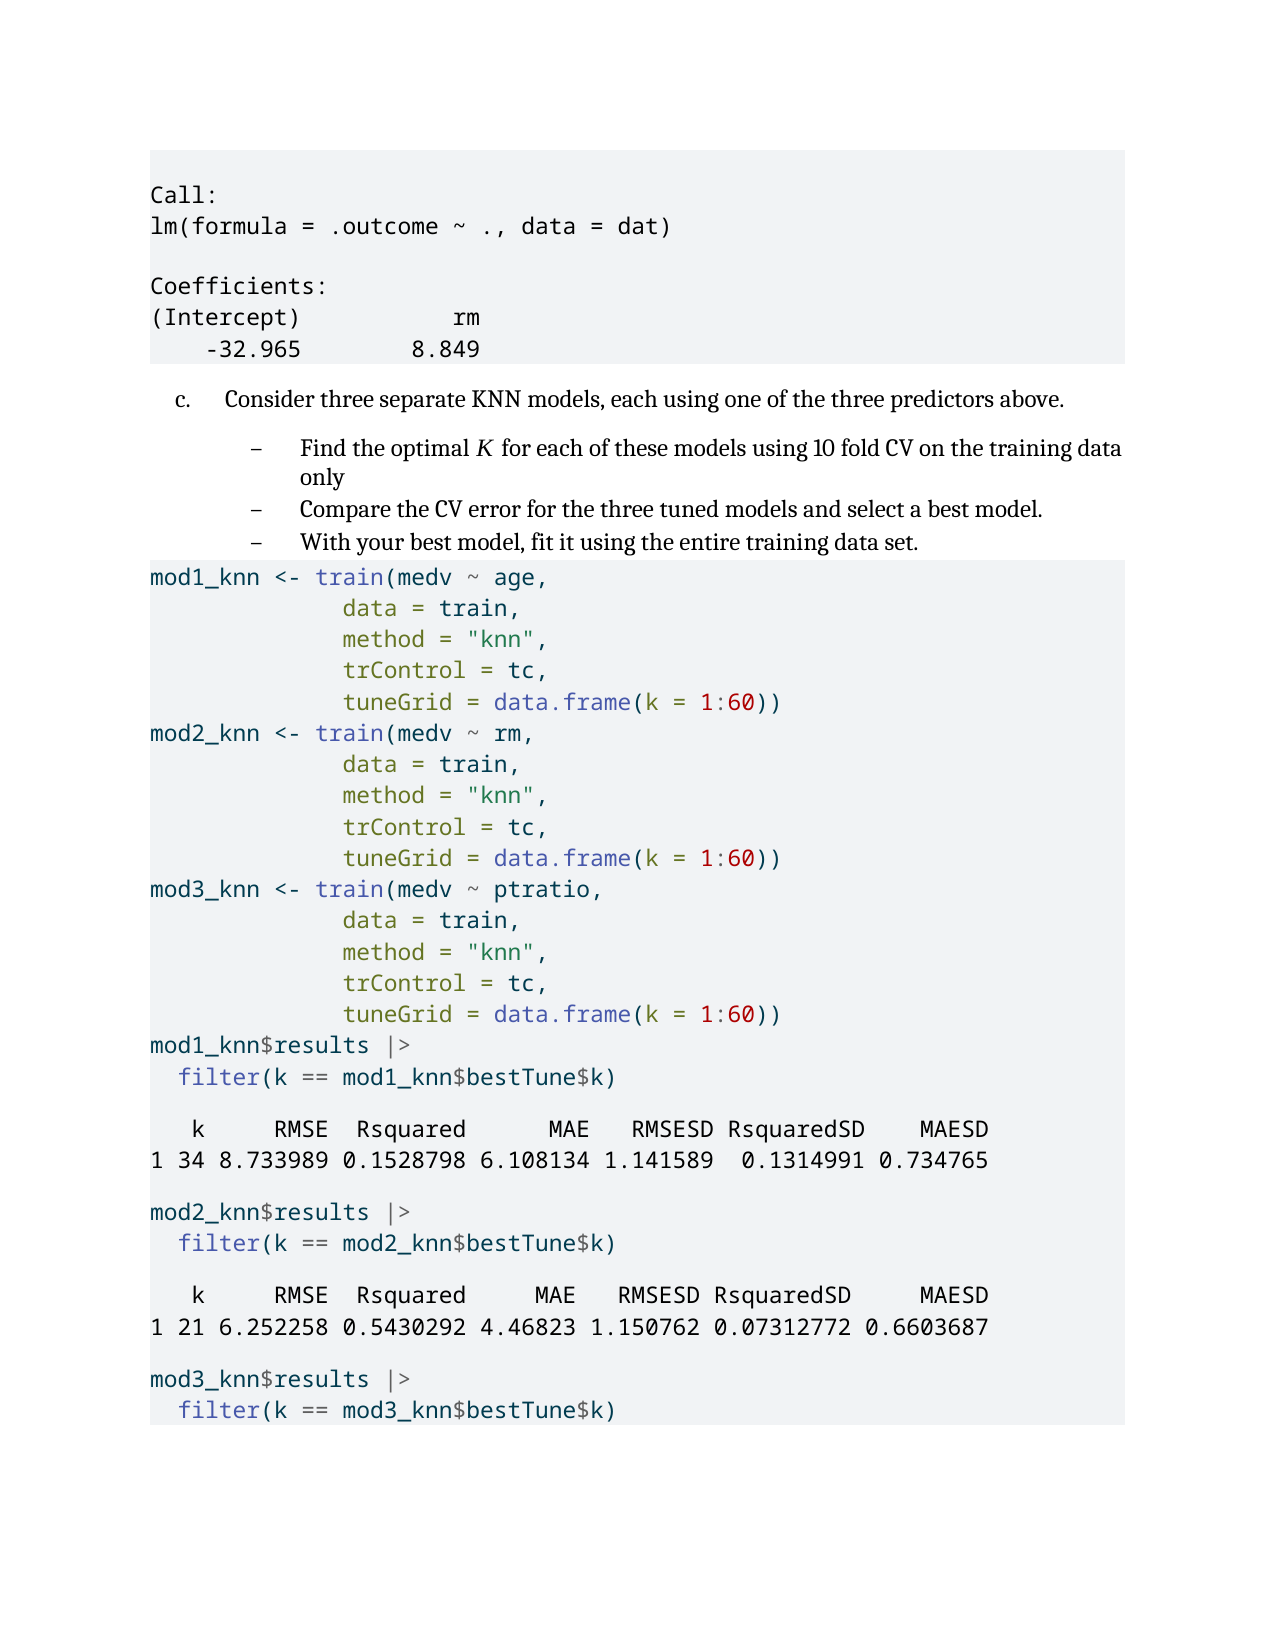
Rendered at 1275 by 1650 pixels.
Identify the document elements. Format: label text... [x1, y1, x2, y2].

list With your best model, fit it using the entire training data set. [250, 528, 1125, 557]
text mod2_knn$results |> filter(k == mod2_knn$bestTune$k) [411, 1196, 1125, 1258]
list Consider three separate KNN models, each using one of the three predictors above. [175, 384, 1125, 413]
text mod1_knn <- train(medv ~ age, data = train, method = "knn", trControl = tc, tuneGrid = data.frame(k = 1:60)) mod2_knn <- train(medv ~ rm, data = train, method = "knn", trControl = tc, tuneGrid = data.frame(k = 1:60)) mod3_knn <- train(medv ~ ptratio, data = train, method = "knn", trControl = tc, tuneGrid = data.frame(k = 1:60)) mod1_knn$results |> filter(k == mod1_knn$bestTune$k) [411, 560, 1125, 1092]
list Find the optimal for each of these models using 10 fold CV on the training data only [250, 434, 1125, 492]
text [150, 150, 1125, 364]
text k RMSE Rsquared MAE RMSESD RsquaredSD MAESD 1 34 8.733989 0.1528798 6.108134 1.141589 0.1314991 0.734765 [150, 1112, 1125, 1175]
list Compare the CV error for the three tuned models and select a best model. [250, 495, 1125, 524]
text k RMSE Rsquared MAE RMSESD RsquaredSD MAESD 1 21 6.252258 0.5430292 4.46823 1.150762 0.07312772 0.6603687 [150, 1279, 1125, 1342]
text mod3_knn$results |> filter(k == mod3_knn$bestTune$k) [150, 1362, 1125, 1425]
